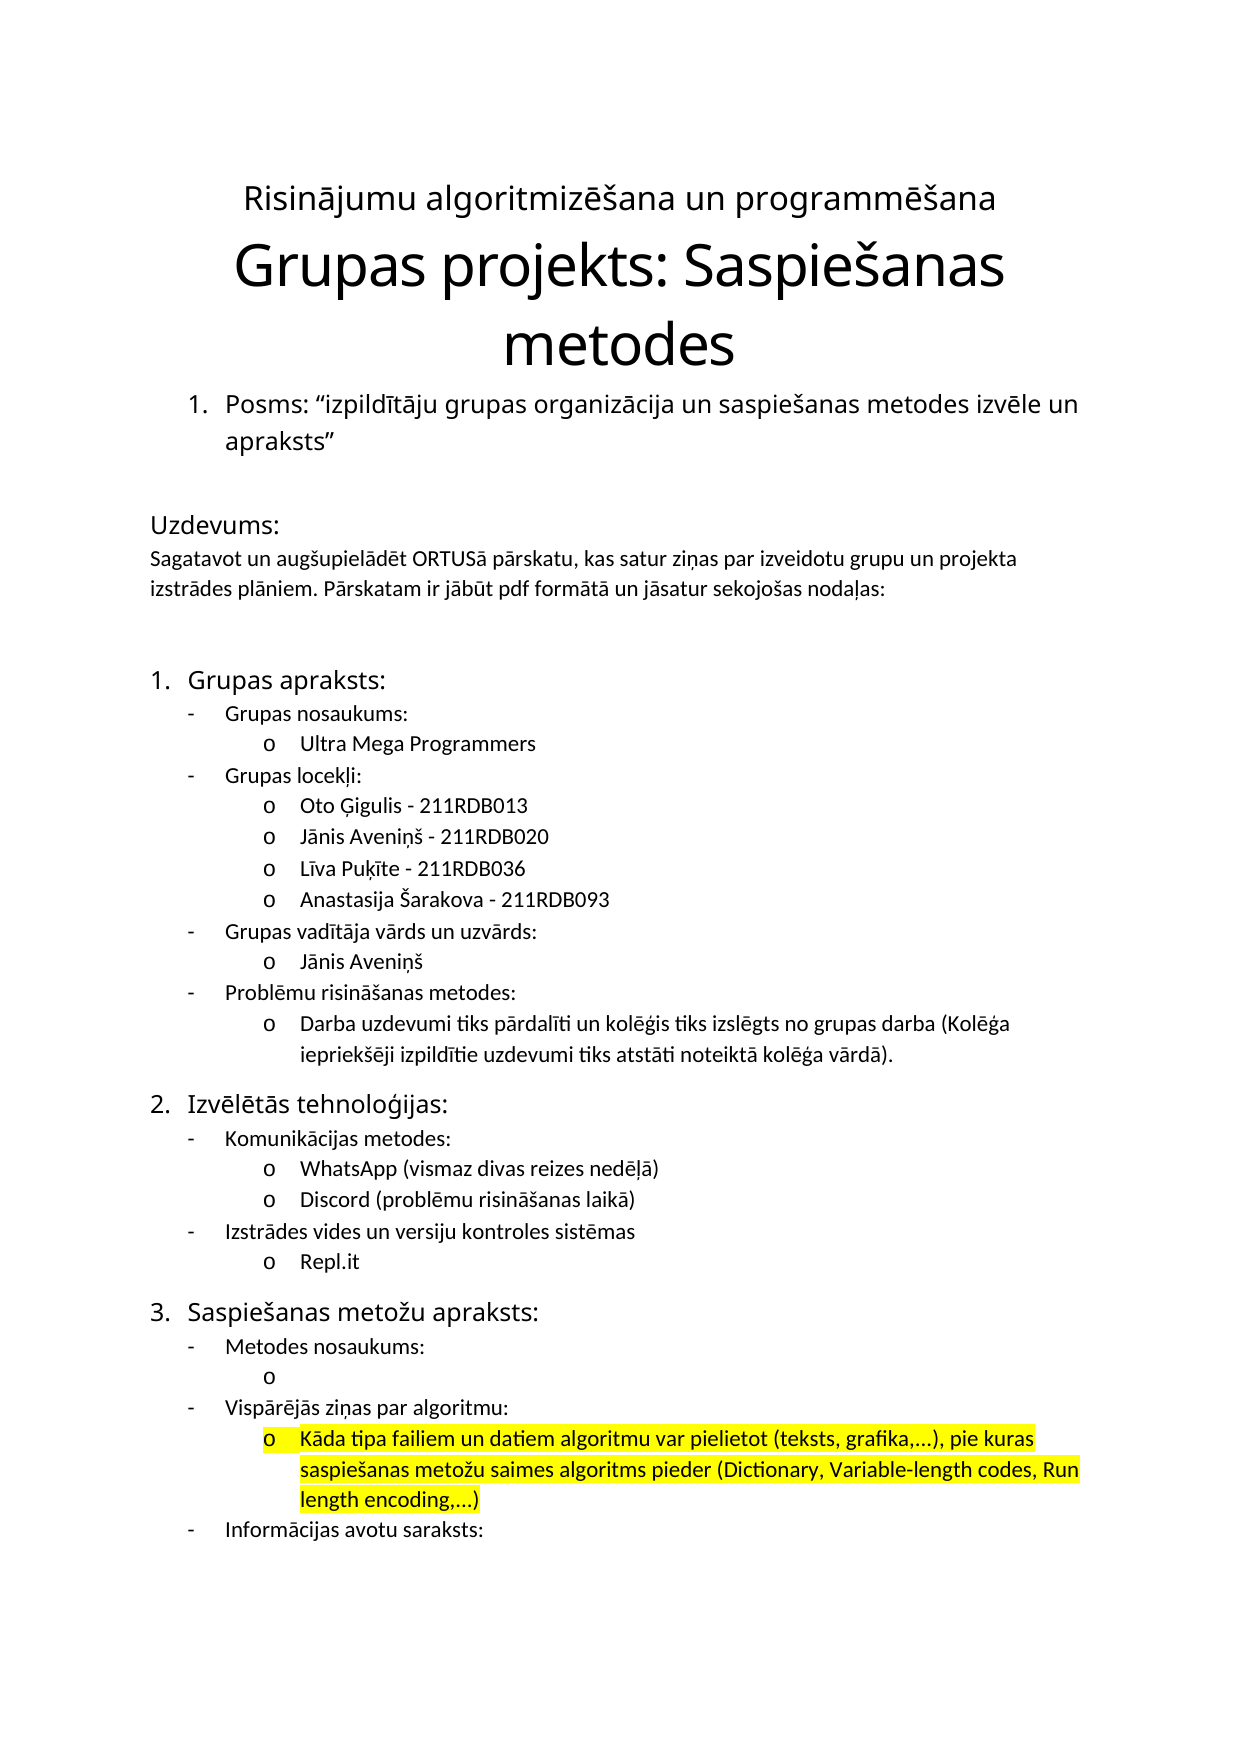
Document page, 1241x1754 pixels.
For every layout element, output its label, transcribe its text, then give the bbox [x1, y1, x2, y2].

text Sagatavot un augšupielādēt ORTUSā pārskatu, kas satur ziņas par izveidotu grupu un projekta izstrādes plāniem. Pārskatam ir jābūt pdf formātā un jāsatur sekojošas nodaļas: [150, 544, 1090, 602]
list Anastasija Šarakova - 211RDB093 [262, 885, 1090, 914]
list Jānis Aveniņš [262, 947, 1090, 976]
list Ultra Mega Programmers [262, 729, 1090, 758]
list Repl.it [262, 1247, 1090, 1276]
subtitle Grupas apraksts: [150, 662, 1090, 696]
list Izstrādes vides un versiju kontroles sistēmas [187, 1217, 1090, 1245]
list Grupas vadītāja vārds un uzvārds: [187, 917, 1090, 945]
list Darba uzdevumi tiks pārdalīti un kolēģis tiks izslēgts no grupas darba (Kolēģa iepriekšēji izpildītie uzdevumi tiks atstāti noteiktā kolēģa vārdā). [262, 1009, 1090, 1068]
list Discord (problēmu risināšanas laikā) [262, 1185, 1090, 1214]
list Komunikācijas metodes: [187, 1124, 1090, 1152]
list Kāda tipa failiem un datiem algoritmu var pielietot (teksts, grafika,...), pie kuras saspiešanas metožu saimes algoritms pieder (Dictionary, Variable-length codes, Run length encoding,...) [262, 1424, 1090, 1513]
list Grupas nosaukums: [187, 699, 1090, 727]
list Jānis Aveniņš - 211RDB020 [262, 822, 1090, 852]
subtitle Izvēlētās tehnoloģijas: [150, 1087, 1090, 1121]
list Vispārējās ziņas par algoritmu: [187, 1393, 1090, 1421]
list Līva Puķīte - 211RDB036 [262, 854, 1090, 883]
title Grupas projekts: Saspiešanas metodes [150, 224, 1090, 383]
list Grupas locekļi: [187, 761, 1090, 789]
list Metodes nosaukums: [187, 1332, 1090, 1360]
subtitle Risinājumu algoritmizēšana un programmēšana [150, 175, 1090, 220]
list Oto Ģigulis - 211RDB013 [262, 791, 1090, 820]
subtitle Saspiešanas metožu apraksts: [150, 1295, 1090, 1329]
list WhatsApp (vismaz divas reizes nedēļā) [262, 1154, 1090, 1183]
subtitle Uzdevums: [150, 507, 1090, 542]
list Problēmu risināšanas metodes: [187, 978, 1090, 1006]
list Informācijas avotu saraksts: [187, 1515, 1090, 1543]
subtitle Posms: “izpildītāju grupas organizācija un saspiešanas metodes izvēle un apraksts” [187, 387, 1090, 458]
